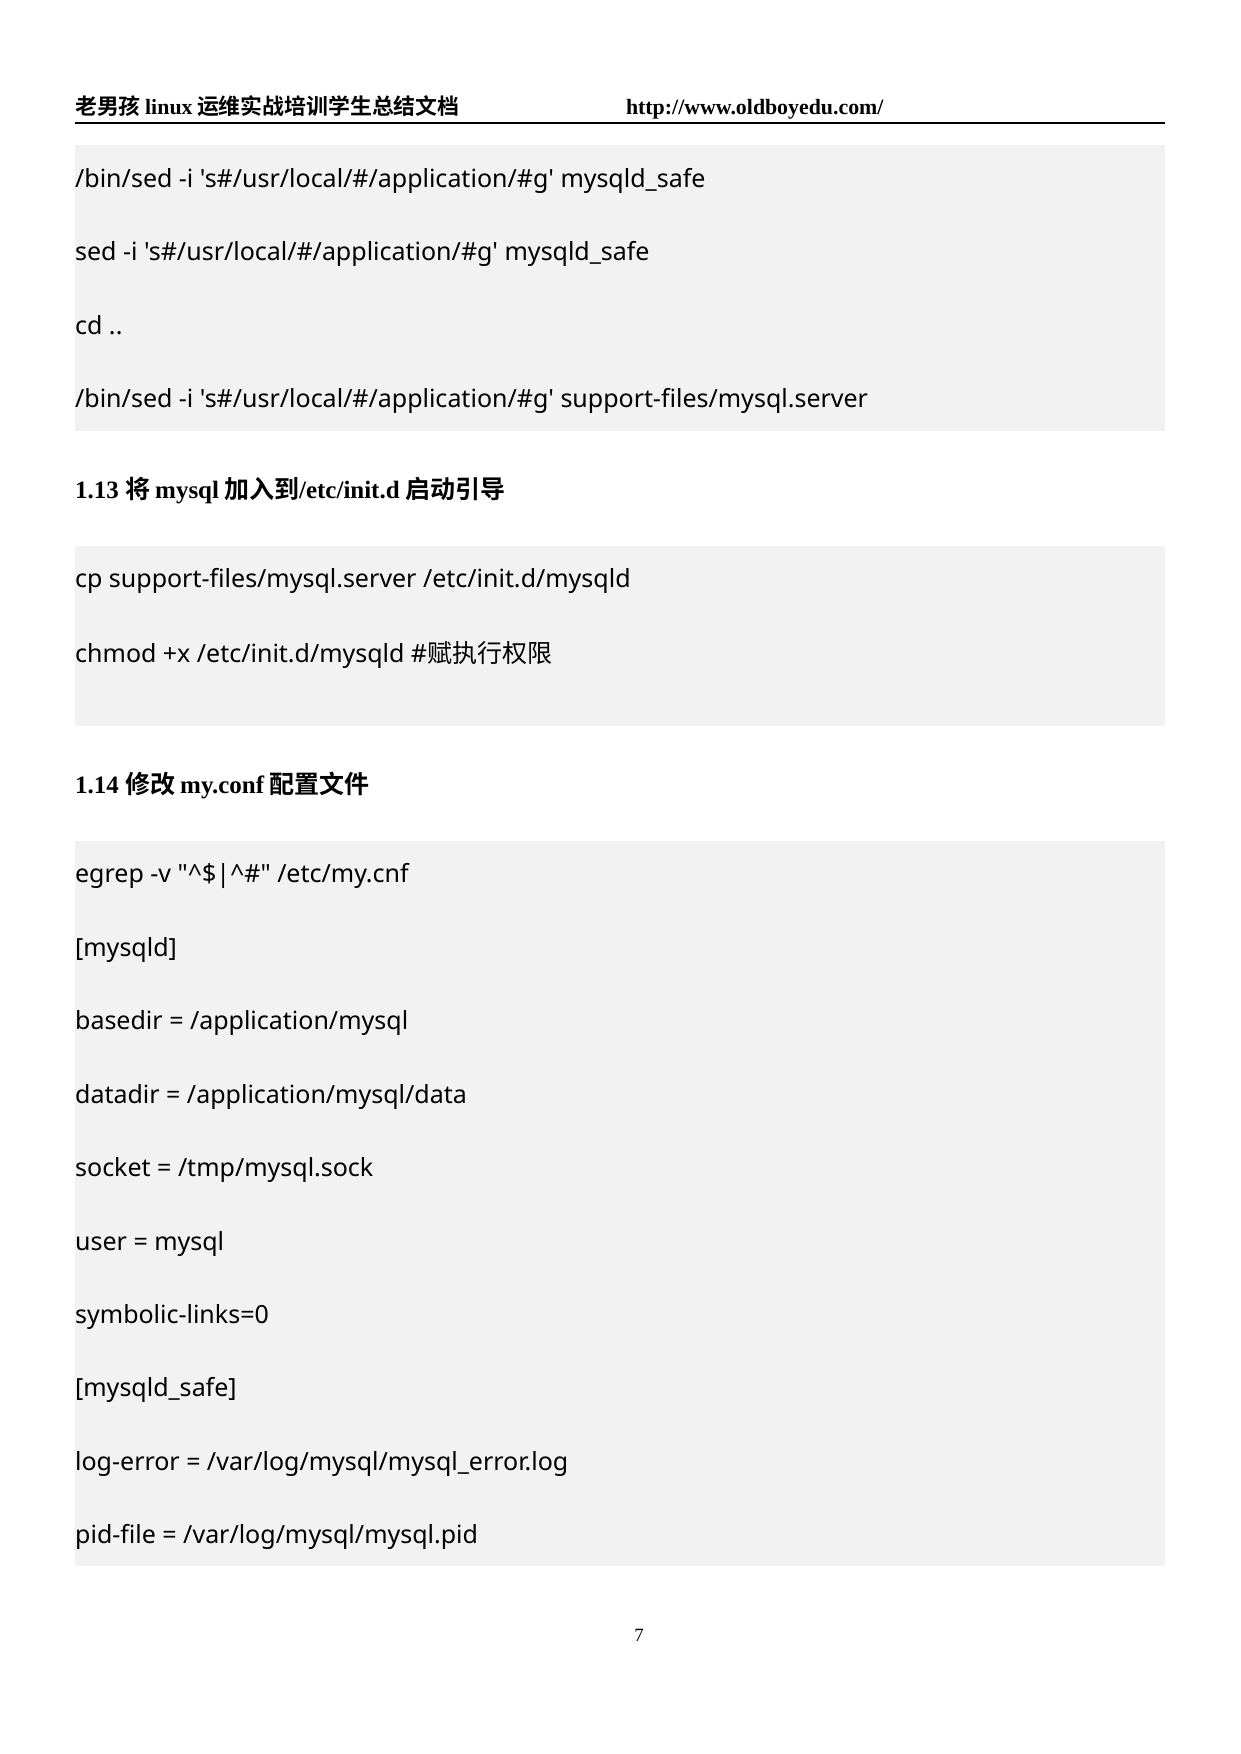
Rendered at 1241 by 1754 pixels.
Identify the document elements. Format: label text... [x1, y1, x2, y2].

text basedir = /application/mysql [75, 987, 1165, 1052]
text /bin/sed -i 's#/usr/local/#/application/#g' mysqld_safe [75, 145, 1165, 210]
text log-error = /var/log/mysql/mysql_error.log [75, 1428, 1165, 1493]
text cp support-files/mysql.server /etc/init.d/mysqld [75, 546, 1165, 611]
text user = mysql [75, 1208, 1165, 1273]
text cd .. [75, 292, 1165, 357]
text sed -i 's#/usr/local/#/application/#g' mysqld_safe [75, 219, 1165, 284]
text /bin/sed -i 's#/usr/local/#/application/#g' support-files/mysql.server [75, 366, 1165, 431]
text [mysqld] [75, 914, 1165, 979]
text pid-file = /var/log/mysql/mysql.pid [75, 1501, 1165, 1566]
text egrep -v "^$|^#" /etc/my.cnf [75, 841, 1165, 906]
text chmod +x /etc/init.d/mysqld #赋执行权限 [75, 619, 1165, 684]
subtitle 修改my.conf配置文件 [75, 750, 1165, 815]
subtitle 将mysql加入到/etc/init.d启动引导 [75, 455, 1165, 520]
text symbolic-links=0 [75, 1281, 1165, 1346]
text socket = /tmp/mysql.sock [75, 1134, 1165, 1199]
text datadir = /application/mysql/data [75, 1061, 1165, 1126]
text [mysqld_safe] [75, 1354, 1165, 1419]
